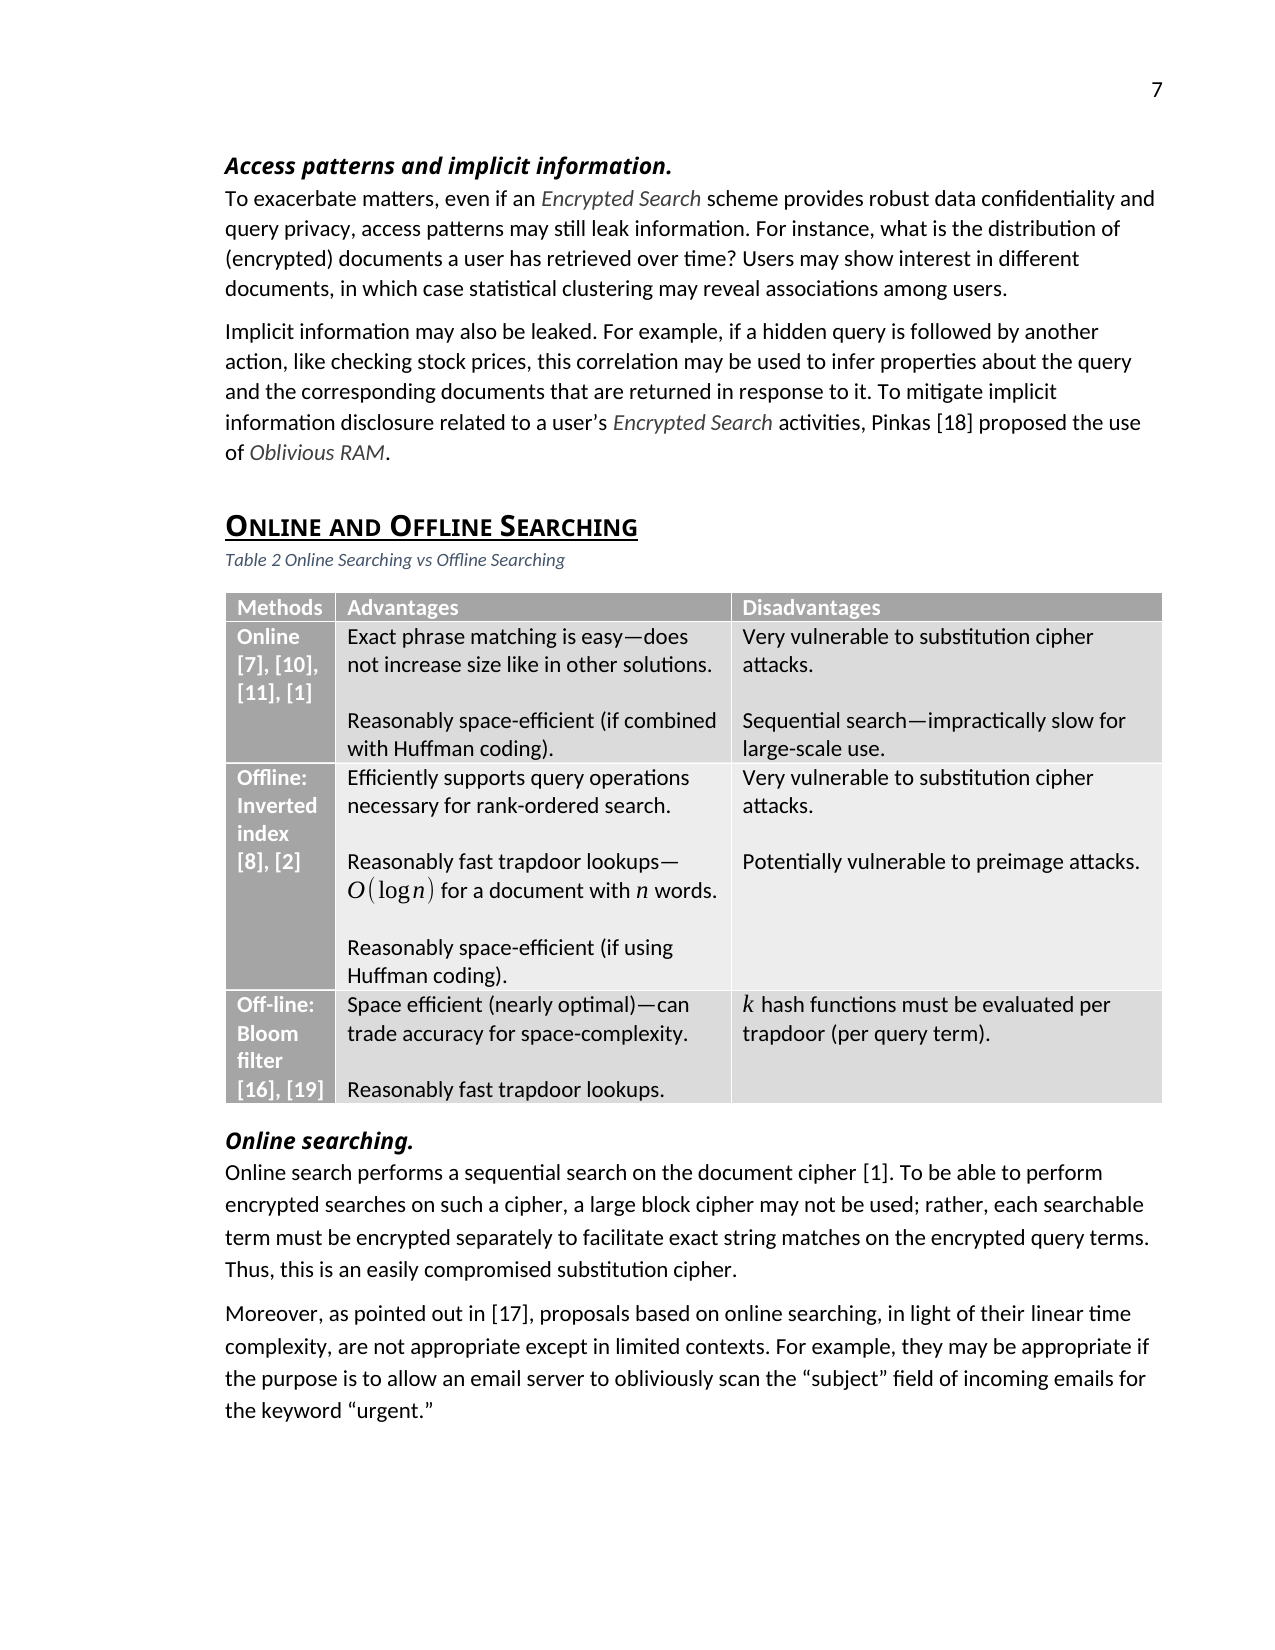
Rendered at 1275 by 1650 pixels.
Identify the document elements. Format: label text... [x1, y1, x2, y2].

table_header Advantages [336, 593, 731, 621]
table_header Methods [226, 593, 335, 621]
subtitle Online searching. [225, 1124, 1162, 1156]
subtitle Online and Offline Searching [225, 506, 1162, 545]
subtitle Access patterns and implicit information. [225, 150, 1162, 181]
table_cell Offline: Inverted index , [226, 764, 335, 989]
table_cell Very vulnerable to substitution cipher attacks. Potentially vulnerable to preimage attacks. [732, 764, 1162, 989]
text Moreover, as pointed out in , proposals based on online searching, in light of their linear time complexity, are not appropriate except in limited contexts. For example, they may be appropriate if the purpose is to allow an email server to obliviously scan the “subject” field of incoming emails for the keyword “urgent.” [225, 1299, 1162, 1424]
table_cell Online ,, , [226, 622, 335, 762]
table_header Disadvantages [732, 593, 1162, 621]
table_cell Exact phrase matching is easy—does not increase size like in other solutions. Reasonably space-efficient (if combined with Huffman coding). [336, 622, 731, 762]
table_cell Efficiently supports query operations necessary for rank-ordered search. Reasonably fast trapdoor lookups— for a document with words. Reasonably space-efficient (if using Huffman coding). [336, 764, 731, 989]
text Implicit information may also be leaked. For example, if a hidden query is followed by another action, like checking stock prices, this correlation may be used to infer properties about the query and the corresponding documents that are returned in response to it. To mitigate implicit information disclosure related to a user’s Encrypted Search activities, Pinkas proposed the use of Oblivious RAM. [225, 317, 1162, 466]
text To exacerbate matters, even if an Encrypted Search scheme provides robust data confidentiality and query privacy, access patterns may still leak information. For instance, what is the distribution of (encrypted) documents a user has retrieved over time? Users may show interest in different documents, in which case statistical clustering may reveal associations among users. [225, 184, 1162, 302]
text Online search performs a sequential search on the document cipher . To be able to perform encrypted searches on such a cipher, a large block cipher may not be used; rather, each searchable term must be encrypted separately to facilitate exact string matches on the encrypted query terms. Thus, this is an easily compromised substitution cipher. [225, 1158, 1162, 1283]
table_cell hash functions must be evaluated per trapdoor (per query term). [732, 991, 1162, 1103]
table_cell Very vulnerable to substitution cipher attacks. Sequential search—impractically slow for large-scale use. [732, 622, 1162, 762]
table_cell Off-line: Bloom filter , [226, 991, 335, 1103]
table_cell Space efficient (nearly optimal)—can trade accuracy for space-complexity. Reasonably fast trapdoor lookups. [336, 991, 731, 1103]
